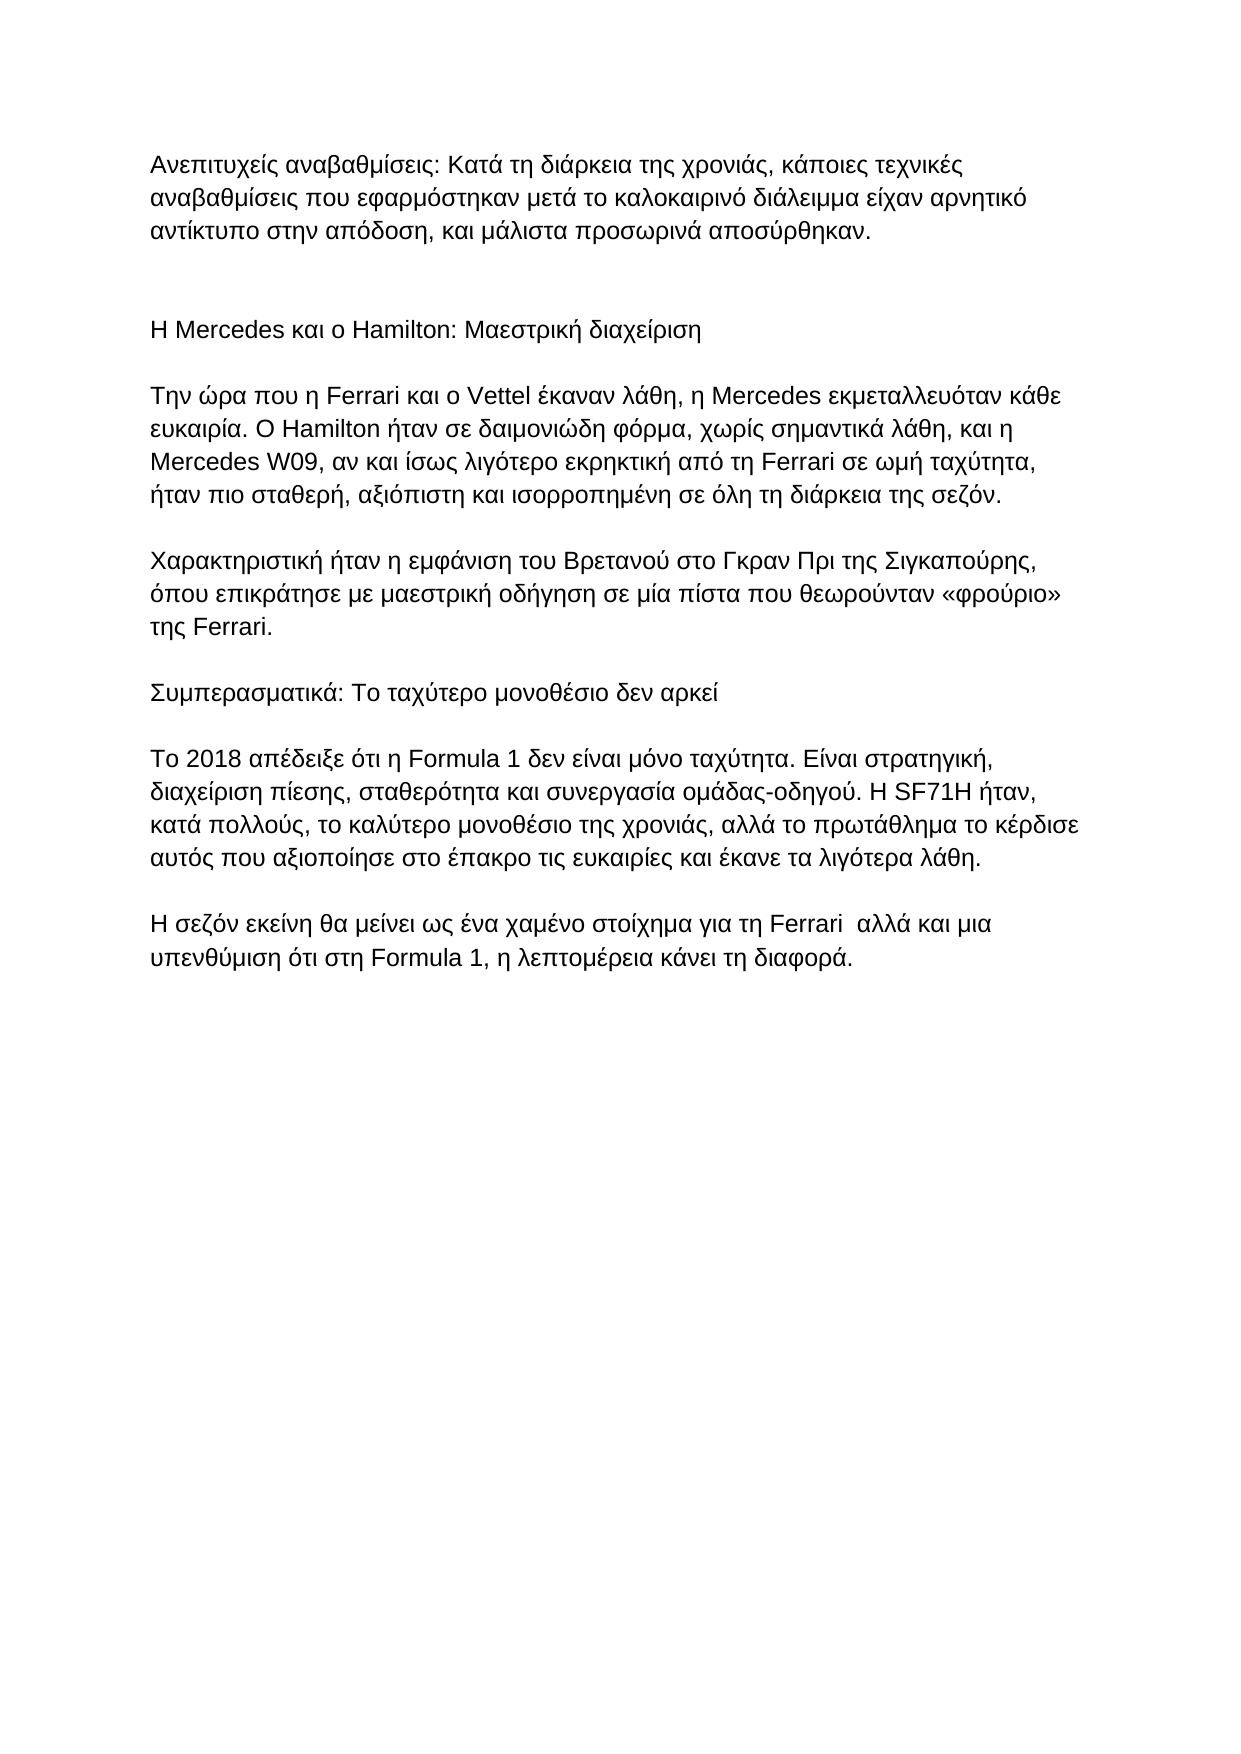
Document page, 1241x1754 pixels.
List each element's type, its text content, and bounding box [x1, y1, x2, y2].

text Η σεζόν εκείνη θα μείνει ως ένα χαμένο στοίχημα για τη Ferrari αλλά και μια υπενθύμιση ότι στη Formula 1, η λεπτομέρεια κάνει τη διαφορά. [150, 909, 1090, 971]
text Η Mercedes και ο Hamilton: Μαεστρική διαχείριση [150, 315, 1090, 344]
text Συμπερασματικά: Το ταχύτερο μονοθέσιο δεν αρκεί [150, 678, 1090, 707]
text Την ώρα που η Ferrari και ο Vettel έκαναν λάθη, η Mercedes εκμεταλλευόταν κάθε ευκαιρία. Ο Hamilton ήταν σε δαιμονιώδη φόρμα, χωρίς σημαντικά λάθη, και η Mercedes W09, αν και ίσως λιγότερο εκρηκτική από τη Ferrari σε ωμή ταχύτητα, ήταν πιο σταθερή, αξιόπιστη και ισορροπημένη σε όλη τη διάρκεια της σεζόν. [150, 381, 1090, 509]
text Το 2018 απέδειξε ότι η Formula 1 δεν είναι μόνο ταχύτητα. Είναι στρατηγική, διαχείριση πίεσης, σταθερότητα και συνεργασία ομάδας-οδηγού. Η SF71H ήταν, κατά πολλούς, το καλύτερο μονοθέσιο της χρονιάς, αλλά το πρωτάθλημα το κέρδισε αυτός που αξιοποίησε στο έπακρο τις ευκαιρίες και έκανε τα λιγότερα λάθη. [150, 744, 1090, 872]
text Ανεπιτυχείς αναβαθμίσεις: Κατά τη διάρκεια της χρονιάς, κάποιες τεχνικές αναβαθμίσεις που εφαρμόστηκαν μετά το καλοκαιρινό διάλειμμα είχαν αρνητικό αντίκτυπο στην απόδοση, και μάλιστα προσωρινά αποσύρθηκαν. [150, 150, 1090, 245]
text Χαρακτηριστική ήταν η εμφάνιση του Βρετανού στο Γκραν Πρι της Σιγκαπούρης, όπου επικράτησε με μαεστρική οδήγηση σε μία πίστα που θεωρούνταν «φρούριο» της Ferrari. [150, 546, 1090, 641]
